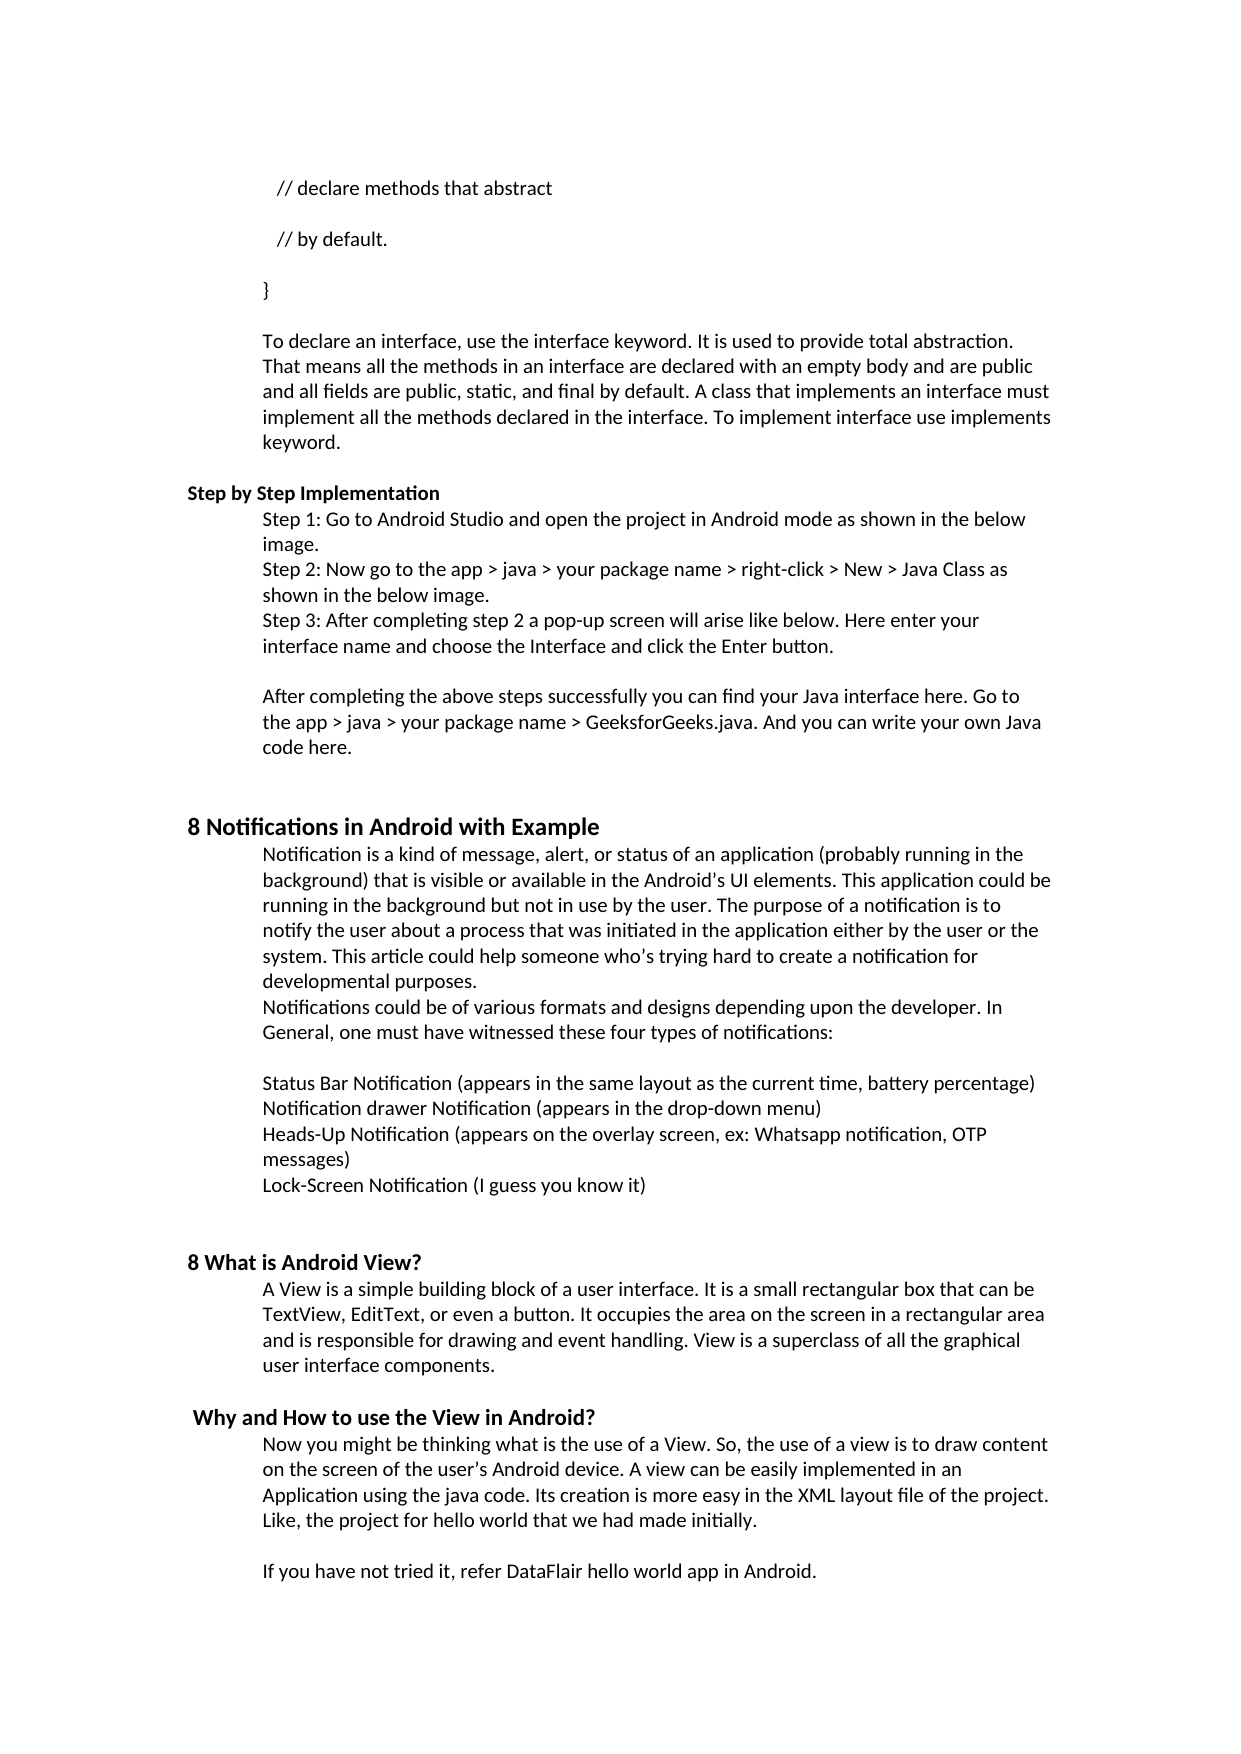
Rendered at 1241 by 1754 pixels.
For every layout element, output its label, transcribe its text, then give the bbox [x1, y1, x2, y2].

text Heads-Up Notification (appears on the overlay screen, ex: Whatsapp notification, OTP messages) [262, 1121, 1053, 1172]
text After completing the above steps successfully you can find your Java interface here. Go to the app > java > your package name > GeeksforGeeks.java. And you can write your own Java code here. [262, 684, 1053, 760]
text // declare methods that abstract [262, 175, 1053, 201]
text Notification drawer Notification (appears in the drop-down menu) [262, 1096, 1053, 1121]
text Why and How to use the View in Android? [187, 1403, 1053, 1431]
text Notification is a kind of message, alert, or status of an application (probably running in the background) that is visible or available in the Android’s UI elements. This application could be running in the background but not in use by the user. The purpose of a notification is to notify the user about a process that was initiated in the application either by the user or the system. This article could help someone who’s trying hard to create a notification for developmental purposes. [262, 841, 1053, 994]
text Notifications could be of various formats and designs depending upon the developer. In General, one must have witnessed these four types of notifications: [262, 994, 1053, 1045]
text Step 1: Go to Android Studio and open the project in Android mode as shown in the below image. [262, 506, 1053, 557]
text Step 2: Now go to the app > java > your package name > right-click > New > Java Class as shown in the below image. [262, 557, 1053, 607]
text Step by Step Implementation [187, 480, 1053, 506]
text If you have not tried it, refer DataFlair hello world app in Android. [262, 1558, 1053, 1584]
text Now you might be thinking what is the use of a View. So, the use of a view is to draw content on the screen of the user’s Android device. A view can be easily implemented in an Application using the java code. Its creation is more easy in the XML layout file of the project. Like, the project for hello world that we had made initially. [262, 1431, 1053, 1533]
text // by default. [262, 226, 1053, 252]
text } [262, 277, 1053, 302]
text Status Bar Notification (appears in the same layout as the current time, battery percentage) [262, 1070, 1053, 1096]
text Step 3: After completing step 2 a pop-up screen will arise like below. Here enter your interface name and choose the Interface and click the Enter button. [262, 607, 1053, 658]
text 8 Notifications in Android with Example [187, 811, 1053, 841]
text 8 What is Android View? [187, 1248, 1053, 1276]
text To declare an interface, use the interface keyword. It is used to provide total abstraction. That means all the methods in an interface are declared with an empty body and are public and all fields are public, static, and final by default. A class that implements an interface must implement all the methods declared in the interface. To implement interface use implements keyword. [262, 328, 1053, 455]
text A View is a simple building block of a user interface. It is a small rectangular box that can be TextView, EditText, or even a button. It occupies the area on the screen in a rectangular area and is responsible for drawing and event handling. View is a superclass of all the graphical user interface components. [262, 1276, 1053, 1378]
text Lock-Screen Notification (I guess you know it) [262, 1172, 1053, 1197]
